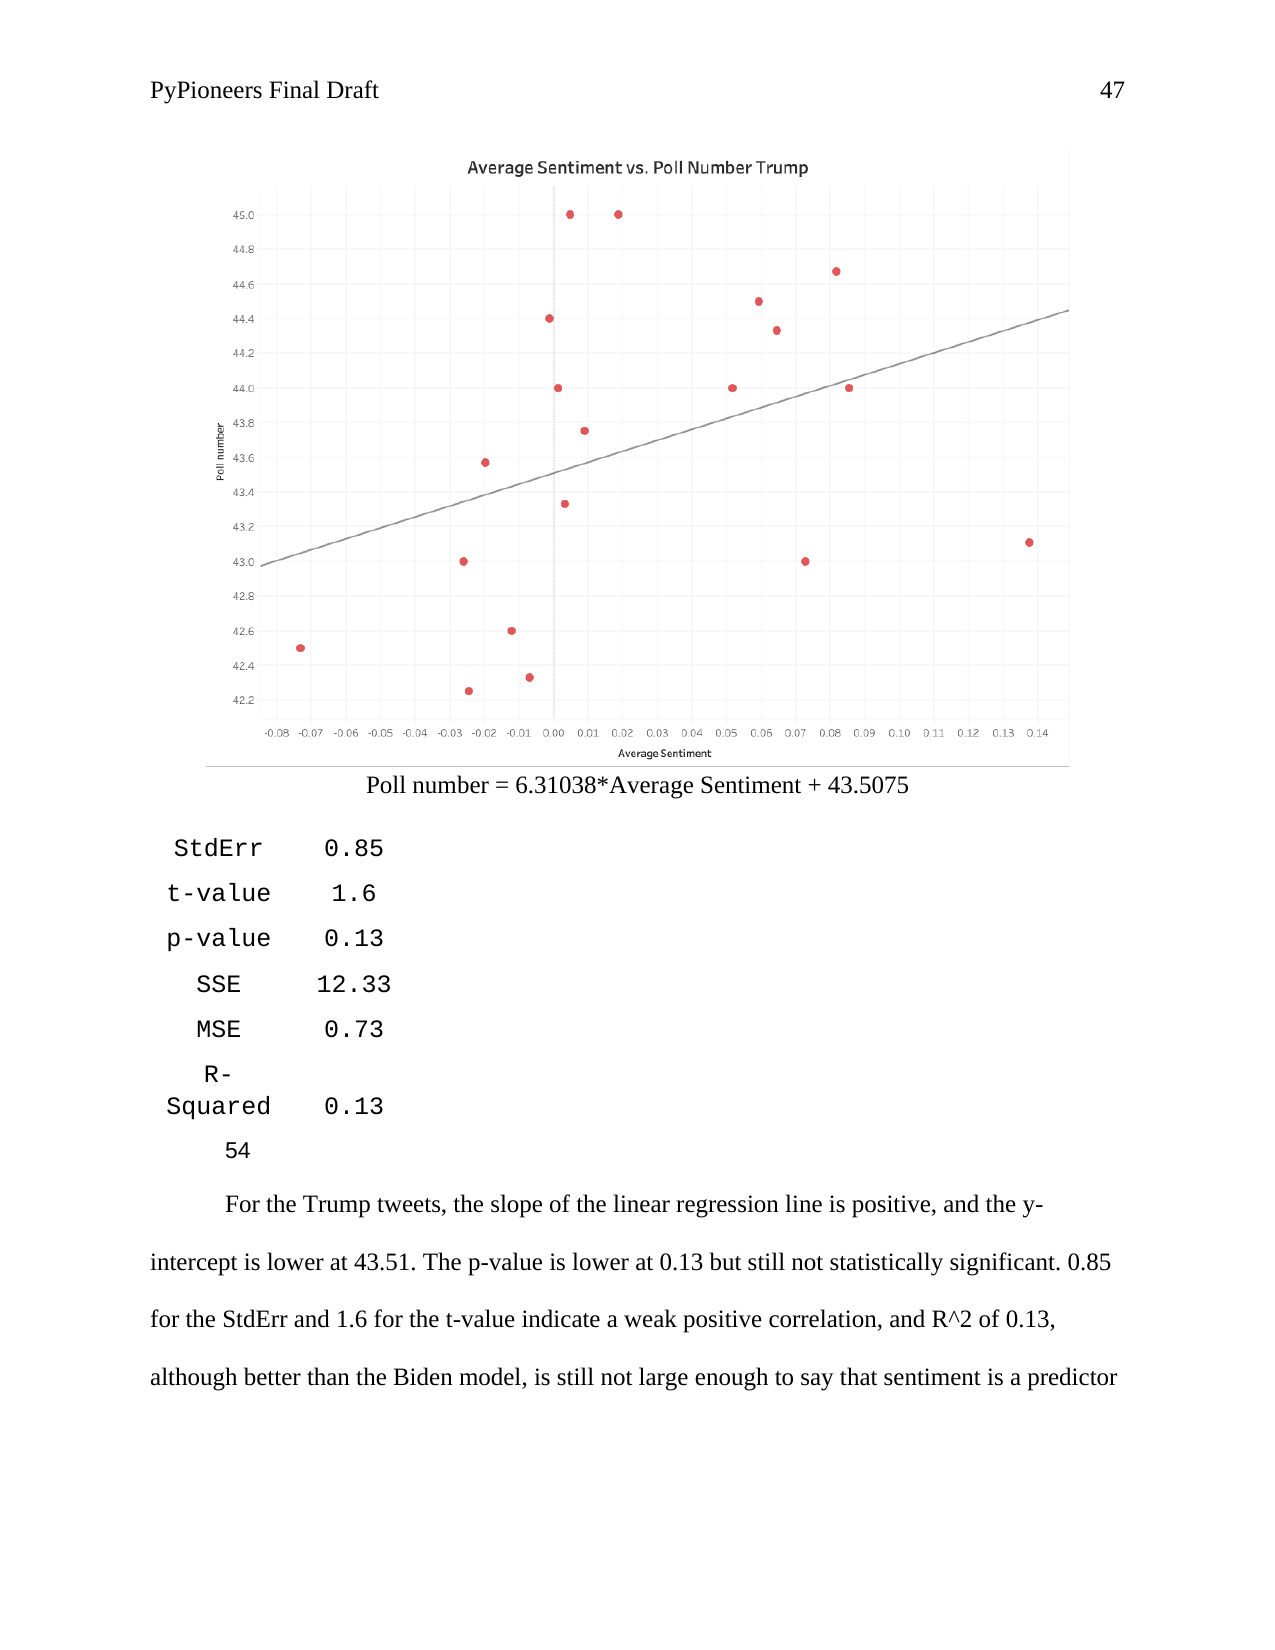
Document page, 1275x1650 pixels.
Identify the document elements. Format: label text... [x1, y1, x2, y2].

table_header 0.85 [288, 834, 420, 879]
table_cell MSE [150, 1014, 287, 1059]
table_cell SSE [150, 969, 287, 1014]
text 54 [150, 1137, 1125, 1163]
table_cell 12.33 [288, 969, 420, 1014]
table_cell p-value [150, 924, 287, 969]
table_cell t-value [150, 879, 287, 924]
table_cell R-Squared [150, 1059, 287, 1137]
table_cell 0.13 [288, 1059, 420, 1137]
text Poll number = 6.31038*Average Sentiment + 43.5075 [150, 771, 1125, 799]
table_cell 0.73 [288, 1014, 420, 1059]
picture [206, 150, 1070, 767]
table_header StdErr [150, 834, 287, 879]
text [150, 1189, 1125, 1391]
table_cell 1.6 [288, 879, 420, 924]
table_cell 0.13 [288, 924, 420, 969]
